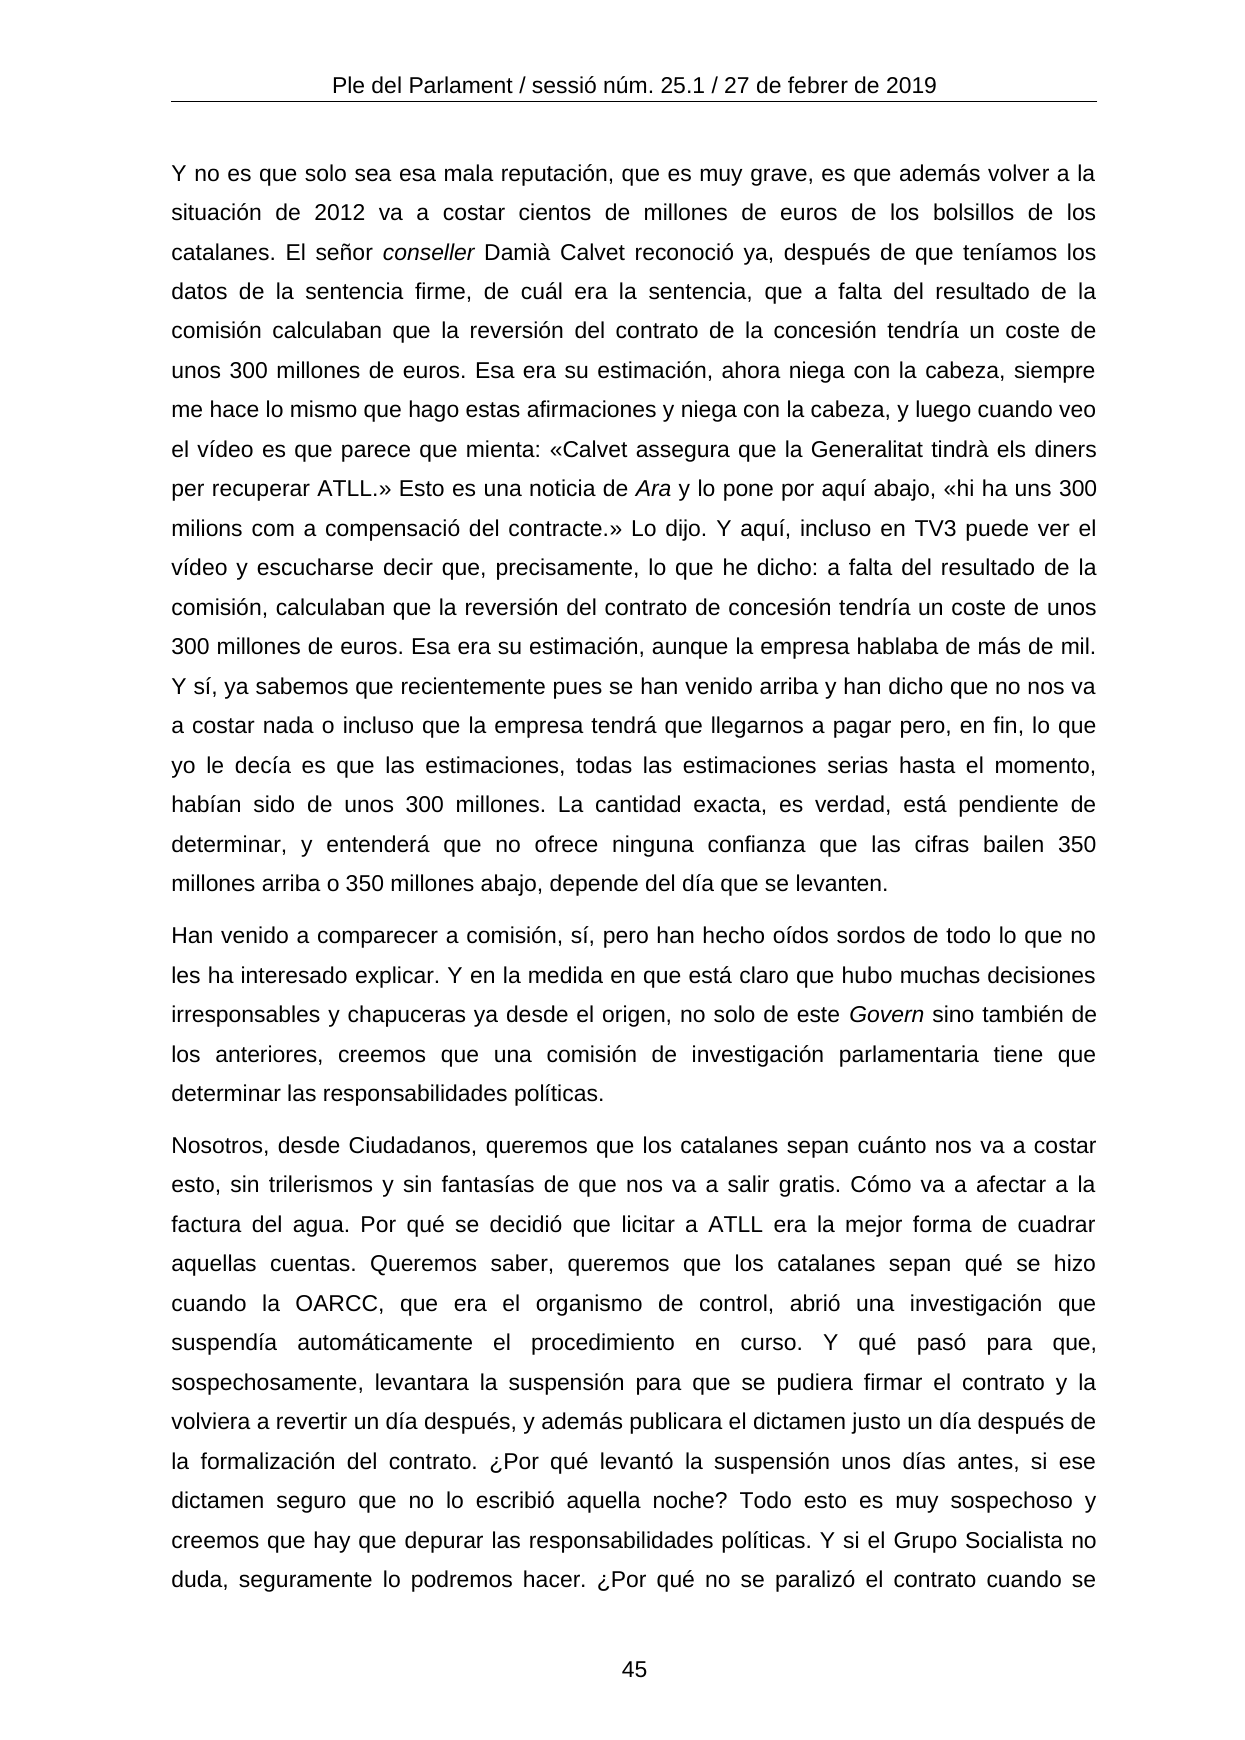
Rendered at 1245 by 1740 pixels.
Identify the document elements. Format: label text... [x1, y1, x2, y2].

text Y no es que solo sea esa mala reputación, que es muy grave, es que además volver a la situación de 2012 va a costar cientos de millones de euros de los bolsillos de los catalanes. El señor conseller Damià Calvet reconoció ya, después de que teníamos los datos de la sentencia firme, de cuál era la sentencia, que a falta del resultado de la comisión calculaban que la reversión del contrato de la concesión tendría un coste de unos 300 millones de euros. Esa era su estimación, ahora niega con la cabeza, siempre me hace lo mismo que hago estas afirmaciones y niega con la cabeza, y luego cuando veo el vídeo es que parece que mienta: «Calvet assegura que la Generalitat tindrà els diners per recuperar ATLL.» Esto es una noticia de Ara y lo pone por aquí abajo, «hi ha uns 300 milions com a compensació del contracte.» Lo dijo. Y aquí, incluso en TV3 puede ver el vídeo y escucharse decir que, precisamente, lo que he dicho: a falta del resultado de la comisión, calculaban que la reversión del contrato de concesión tendría un coste de unos 300 millones de euros. Esa era su estimación, aunque la empresa hablaba de más de mil. Y sí, ya sabemos que recientemente pues se han venido arriba y han dicho que no nos va a costar nada o incluso que la empresa tendrá que llegarnos a pagar pero, en fin, lo que yo le decía es que las estimaciones, todas las estimaciones serias hasta el momento, habían sido de unos 300 millones. La cantidad exacta, es verdad, está pendiente de determinar, y entenderá que no ofrece ninguna confianza que las cifras bailen 350 millones arriba o 350 millones abajo, depende del día que se levanten. [171, 159, 1097, 896]
text Han venido a comparecer a comisión, sí, pero han hecho oídos sordos de todo lo que no les ha interesado explicar. Y en la medida en que está claro que hubo muchas decisiones irresponsables y chapuceras ya desde el origen, no solo de este Govern sino también de los anteriores, creemos que una comisión de investigación parlamentaria tiene que determinar las responsabilidades políticas. [171, 922, 1097, 1106]
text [171, 1132, 1097, 1593]
